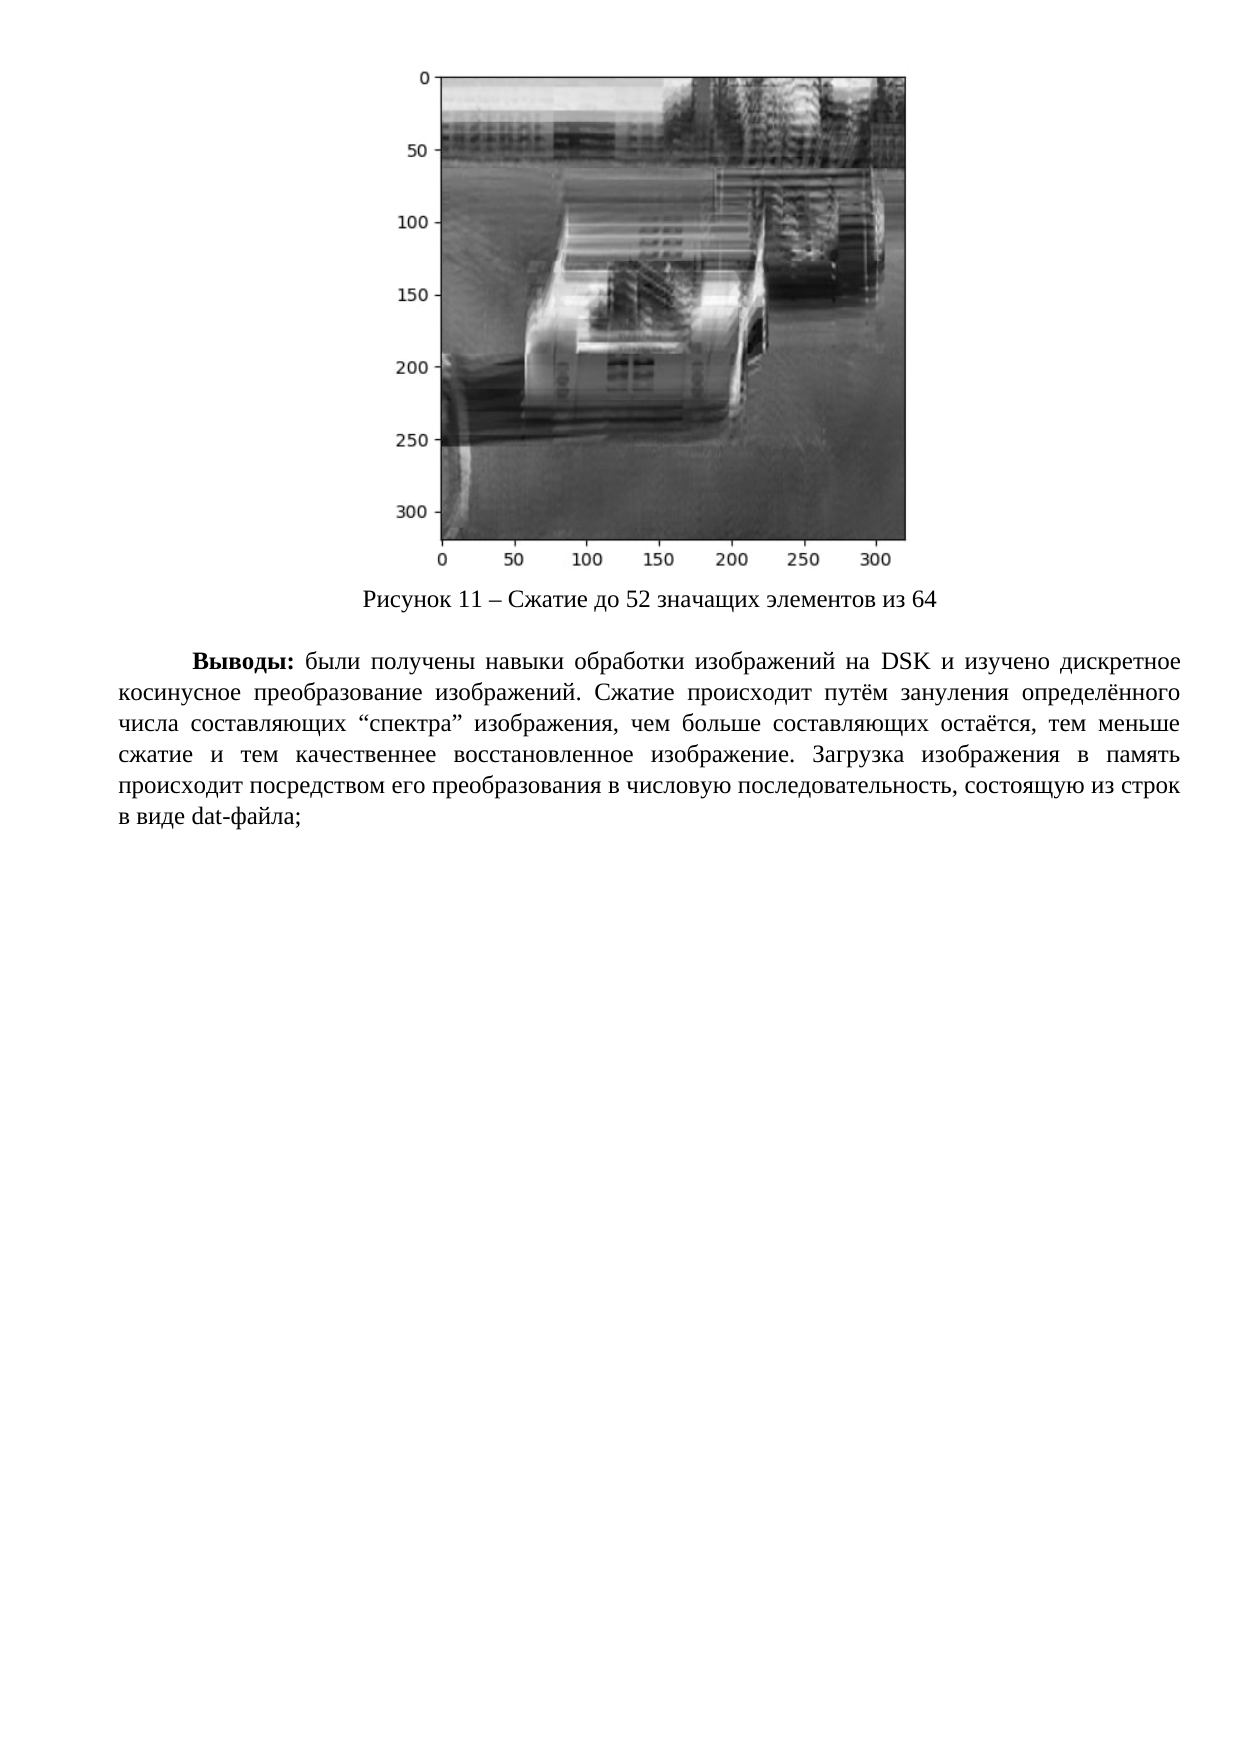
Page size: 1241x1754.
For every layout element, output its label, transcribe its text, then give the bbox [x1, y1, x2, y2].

text Выводы: были получены навыки обработки изображений на DSK и изучено дискретное косинусное преобразование изображений. Сжатие происходит путём зануления определённого числа составляющих “спектра” изображения, чем больше составляющих остаётся, тем меньше сжатие и тем качественнее восстановленное изображение. Загрузка изображения в память происходит посредством его преобразования в числовую последовательность, состоящую из строк в виде dat-файла; [118, 646, 1181, 830]
text Рисунок 11 – Сжатие до 52 значащих элементов из 64 [118, 584, 1181, 612]
picture [383, 59, 916, 582]
